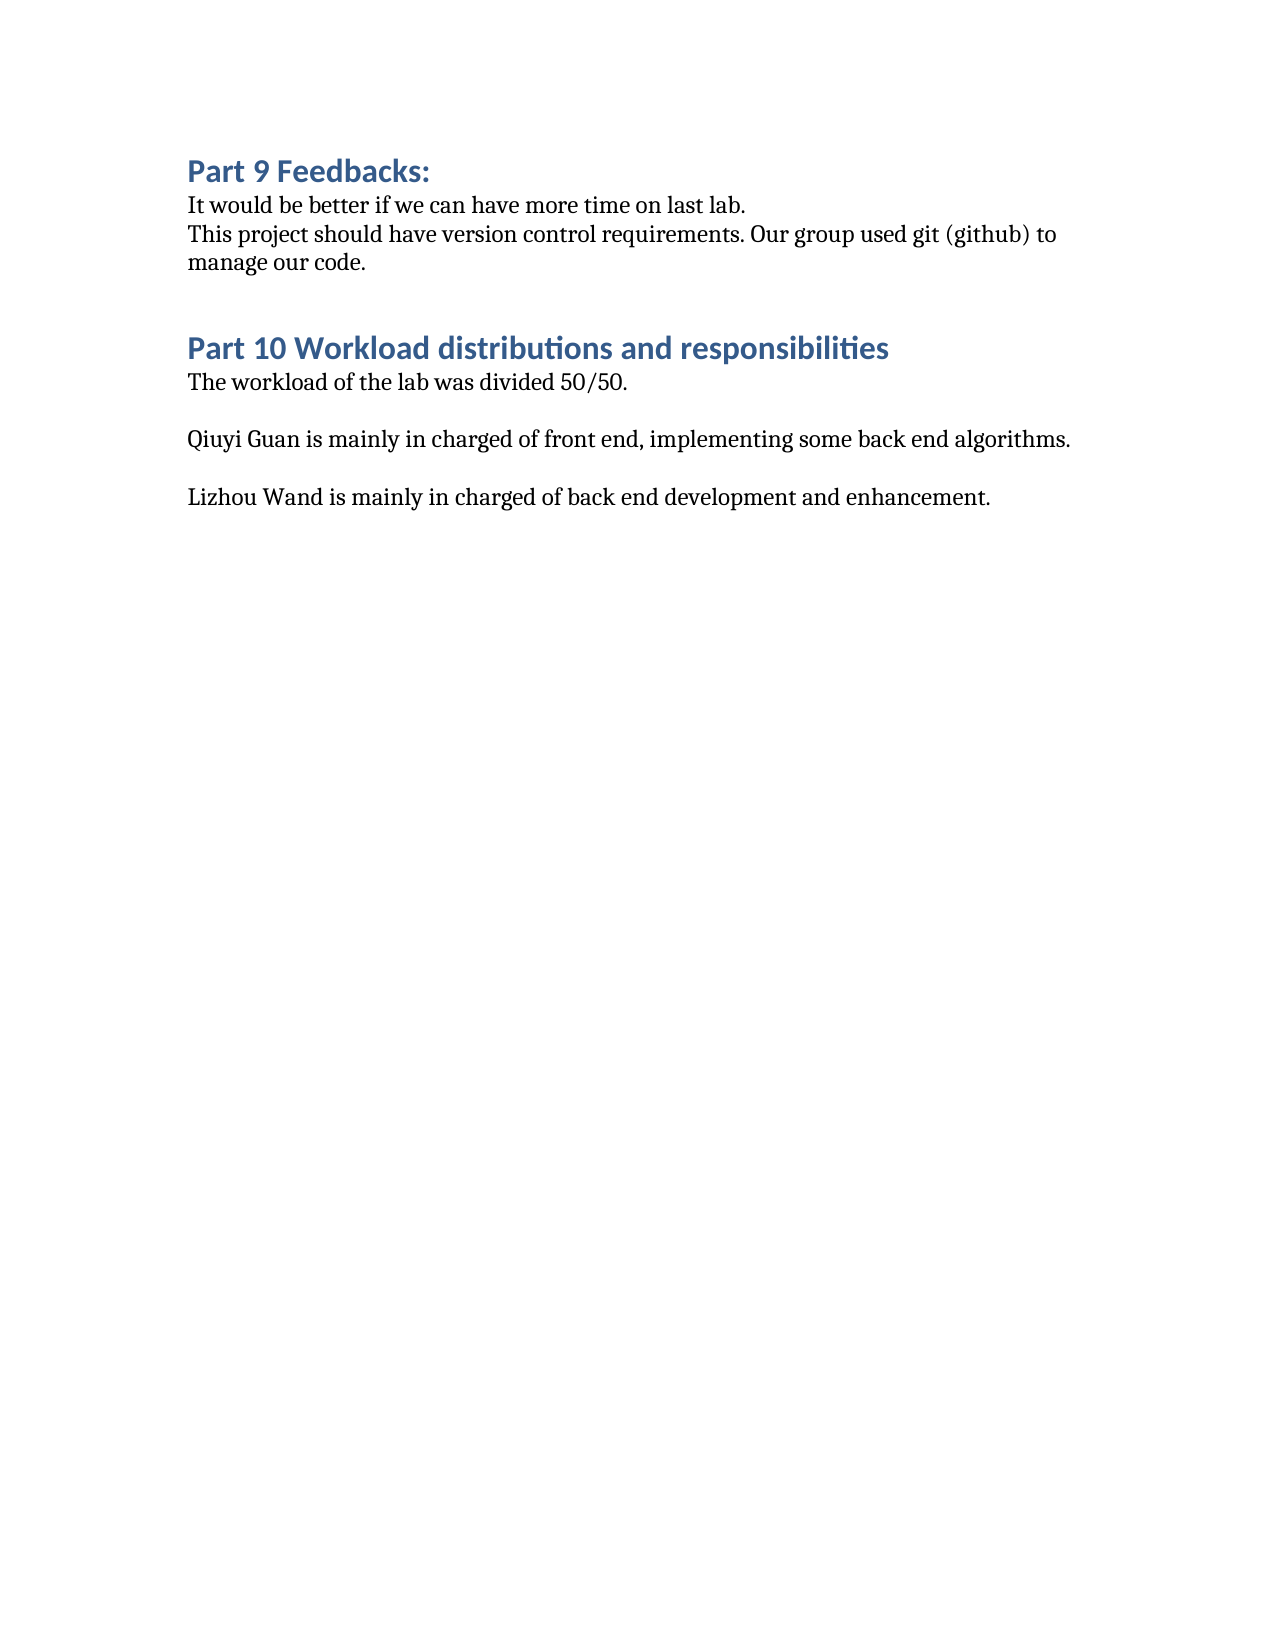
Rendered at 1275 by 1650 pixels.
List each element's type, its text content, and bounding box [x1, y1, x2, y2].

subtitle Part 10 Workload distributions and responsibilities [187, 327, 1087, 368]
text Qiuyi Guan is mainly in charged of front end, implementing some back end algorithms. [187, 425, 1087, 454]
text Lizhou Wand is mainly in charged of back end development and enhancement. [187, 483, 1087, 511]
text This project should have version control requirements. Our group used git (github) to manage our code. [187, 219, 1087, 277]
subtitle Part 9 Feedbacks: [187, 150, 1087, 191]
text It would be better if we can have more time on last lab. [187, 191, 1087, 219]
text The workload of the lab was divided 50/50. [187, 368, 1087, 396]
